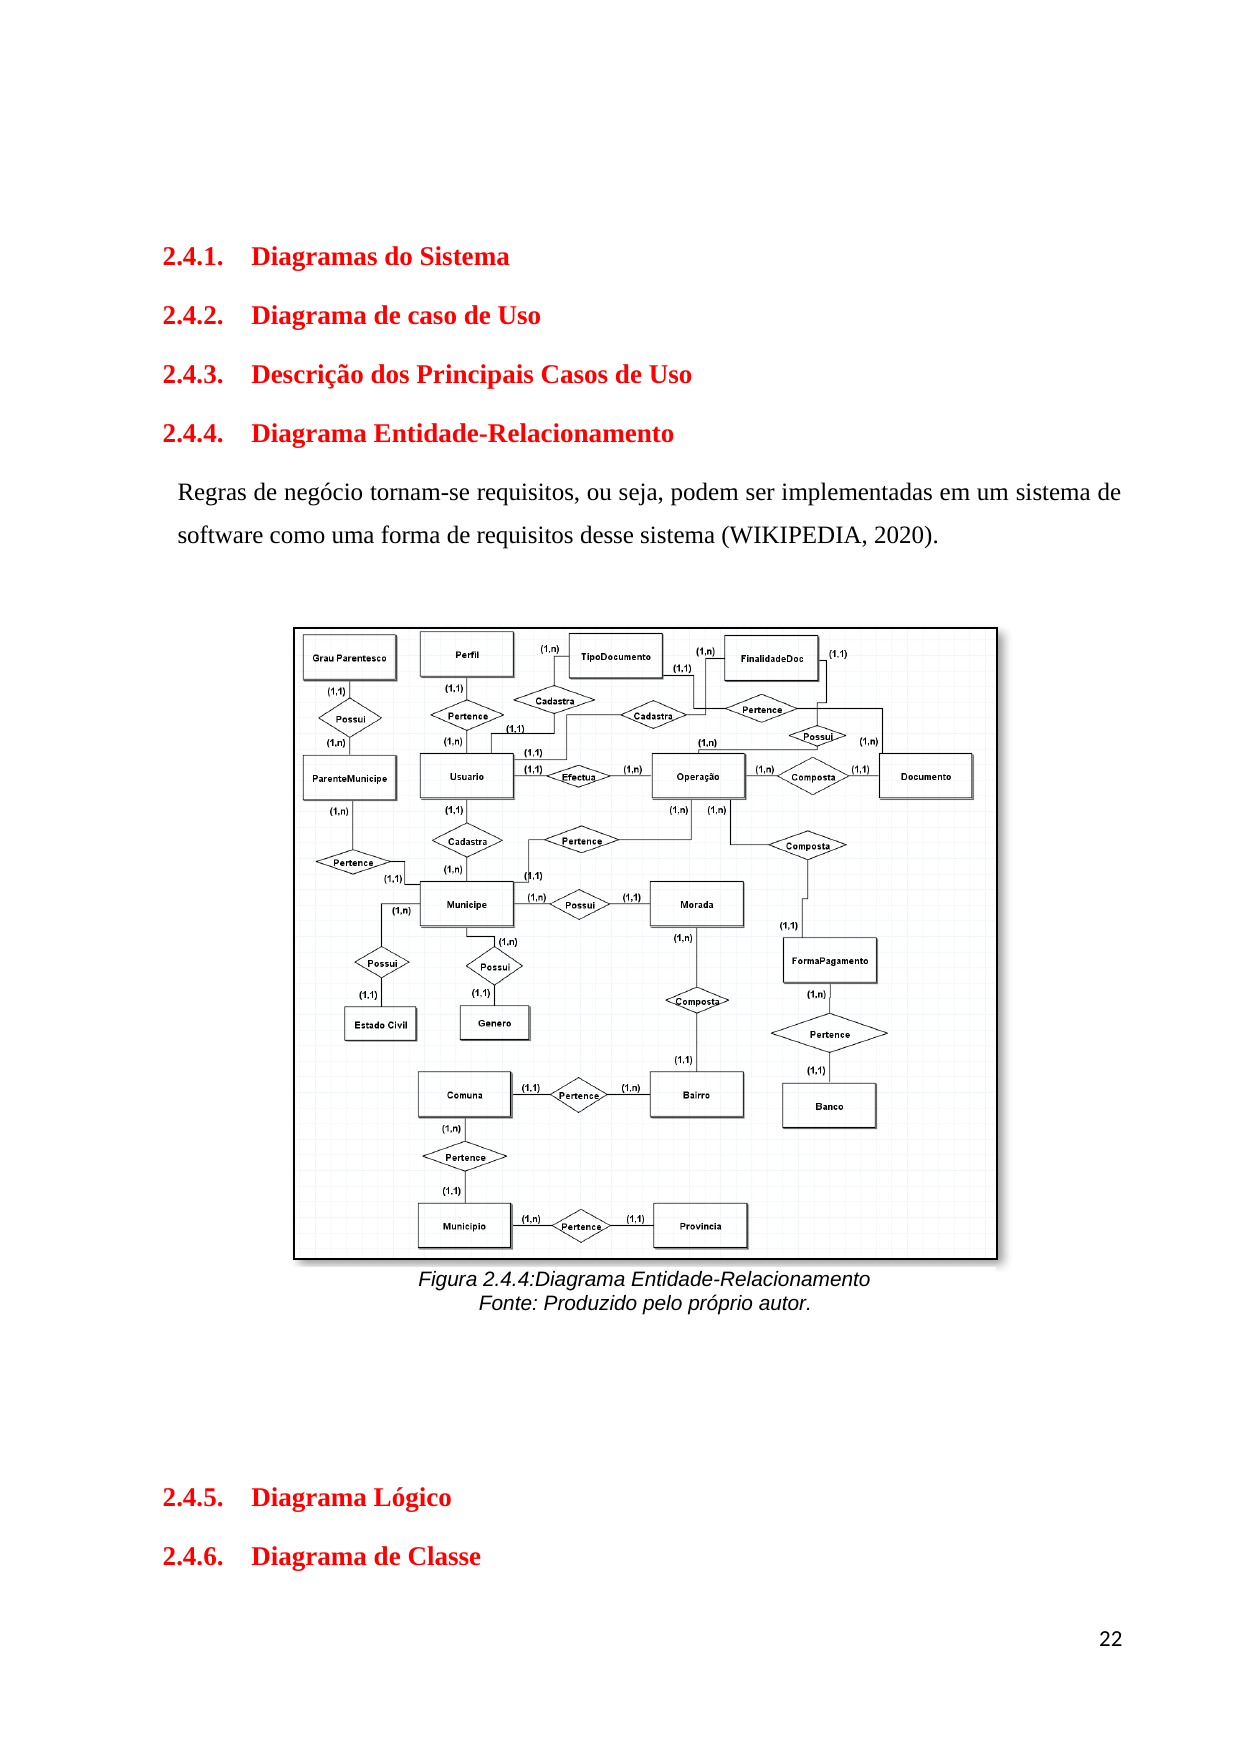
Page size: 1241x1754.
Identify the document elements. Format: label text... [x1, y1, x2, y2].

picture [295, 629, 996, 1258]
list Diagramas do Sistema [162, 240, 1122, 271]
list Diagrama Lógico [162, 1481, 1122, 1512]
list Diagrama de Classe [162, 1540, 1122, 1571]
list Diagrama Entidade-Relacionamento [162, 417, 1122, 449]
list Descrição dos Principais Casos de Uso [162, 358, 1122, 389]
text Regras de negócio tornam-se requisitos, ou seja, podem ser implementadas em um sistema de software como uma forma de requisitos desse sistema (WIKIPEDIA, 2020). [177, 477, 1122, 548]
list Diagrama de caso de Uso [162, 299, 1122, 330]
